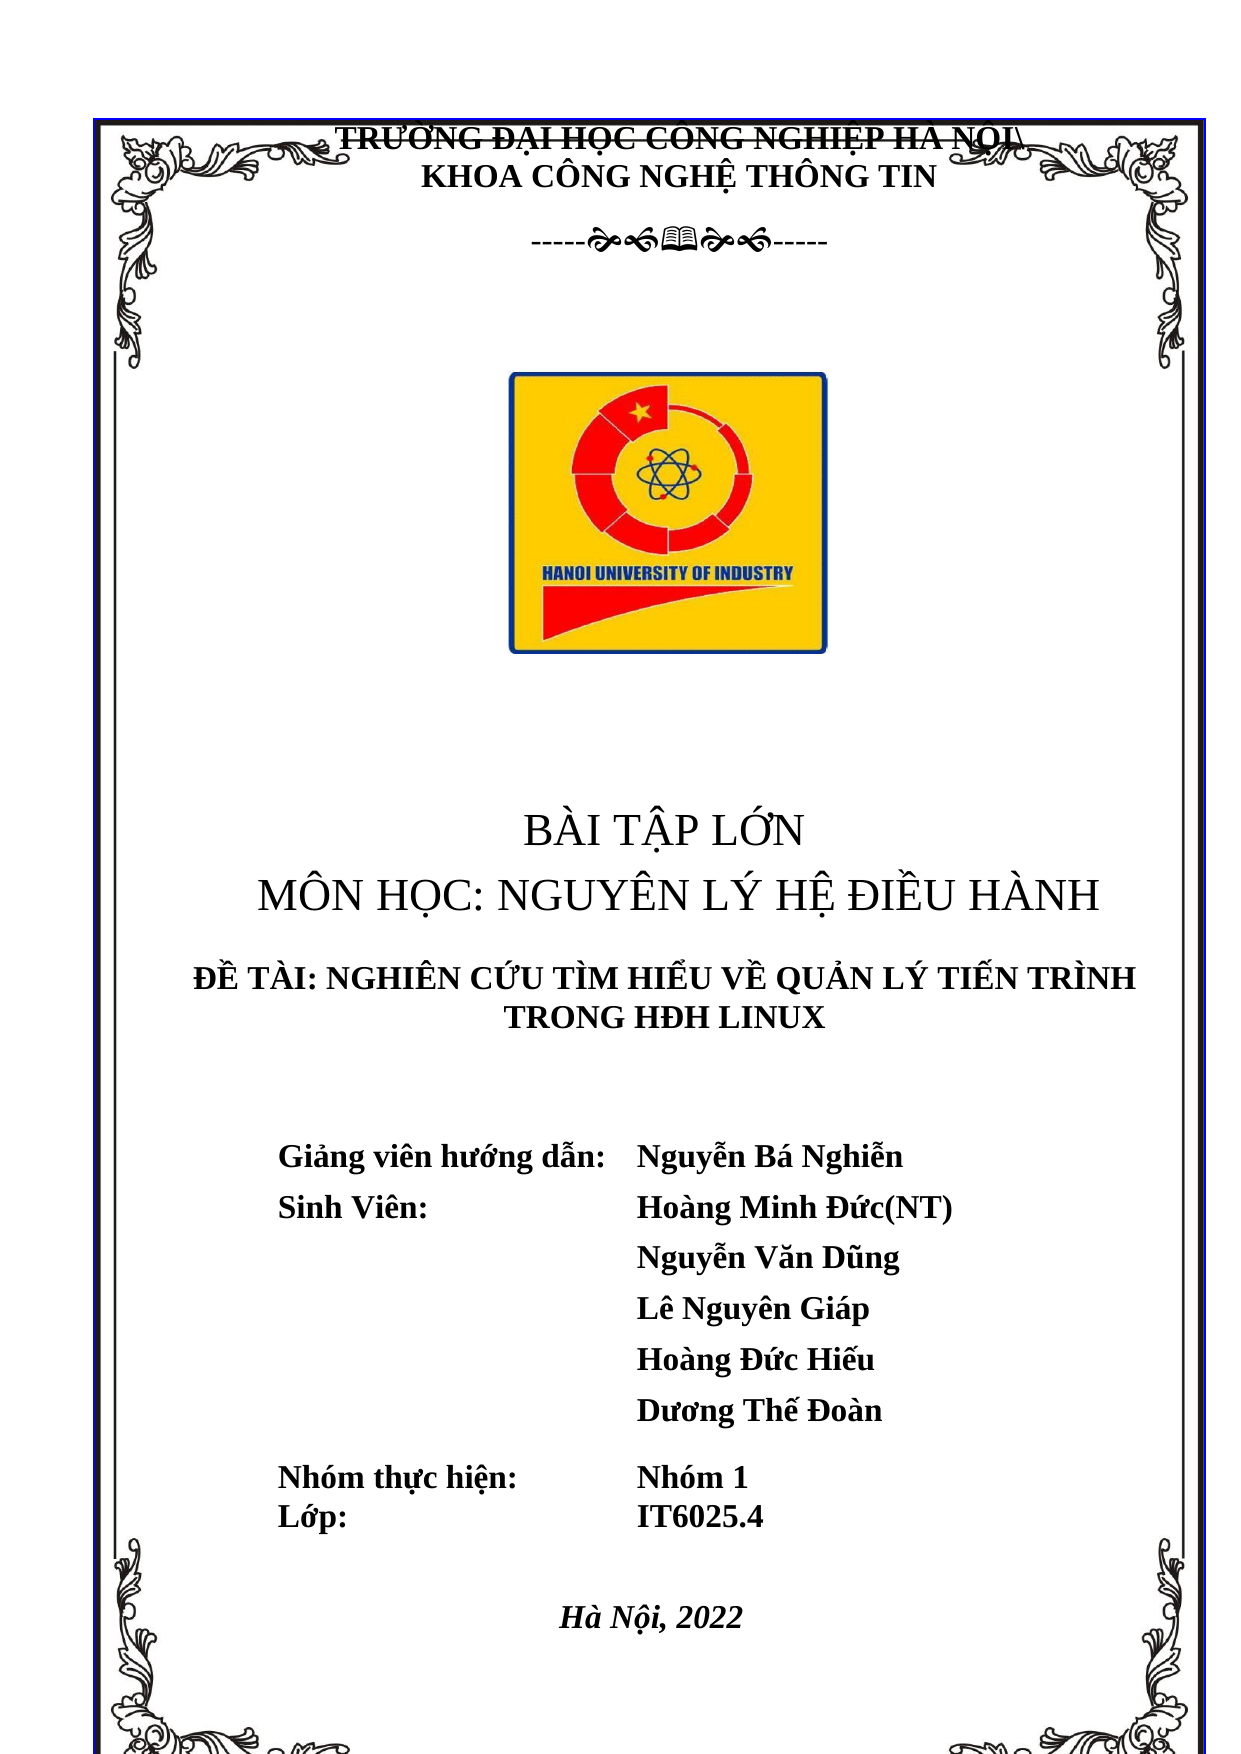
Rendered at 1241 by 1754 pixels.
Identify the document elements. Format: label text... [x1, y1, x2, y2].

text Dương Thế Đoàn [278, 1390, 1027, 1428]
text Lê Nguyên Giáp [278, 1288, 1027, 1327]
text Nhóm thực hiện: Nhóm 1 [278, 1458, 1027, 1496]
text Hà Nội, 2022 [278, 1597, 1027, 1635]
text -----🙞🙜🕮🙞🙜----- [177, 220, 1152, 258]
text Nguyễn Văn Dũng [278, 1238, 1027, 1276]
text MÔN HỌC: NGUYÊN LÝ HỆ ĐIỀU HÀNH [177, 867, 1152, 920]
picture [95, 120, 1204, 1754]
text ĐỀ TÀI: NGHIÊN CỨU TÌM HIỂU VỀ QUẢN LÝ TIẾN TRÌNH TRONG HĐH LINUX [177, 958, 1152, 1035]
text Lớp: IT6025.4 [278, 1496, 1027, 1534]
text Giảng viên hướng dẫn: Nguyễn Bá Nghiễn [278, 1136, 1027, 1174]
text KHOA CÔNG NGHỆ THÔNG TIN [177, 156, 1152, 195]
text TRƯỜNG ĐẠI HỌC CÔNG NGHIỆP HÀ NỘI\ [177, 118, 1152, 156]
text Hoàng Đức Hiếu [278, 1339, 1027, 1378]
text Sinh Viên: Hoàng Minh Đức(NT) [278, 1187, 1027, 1225]
text BÀI TẬP LỚN [177, 802, 1152, 855]
